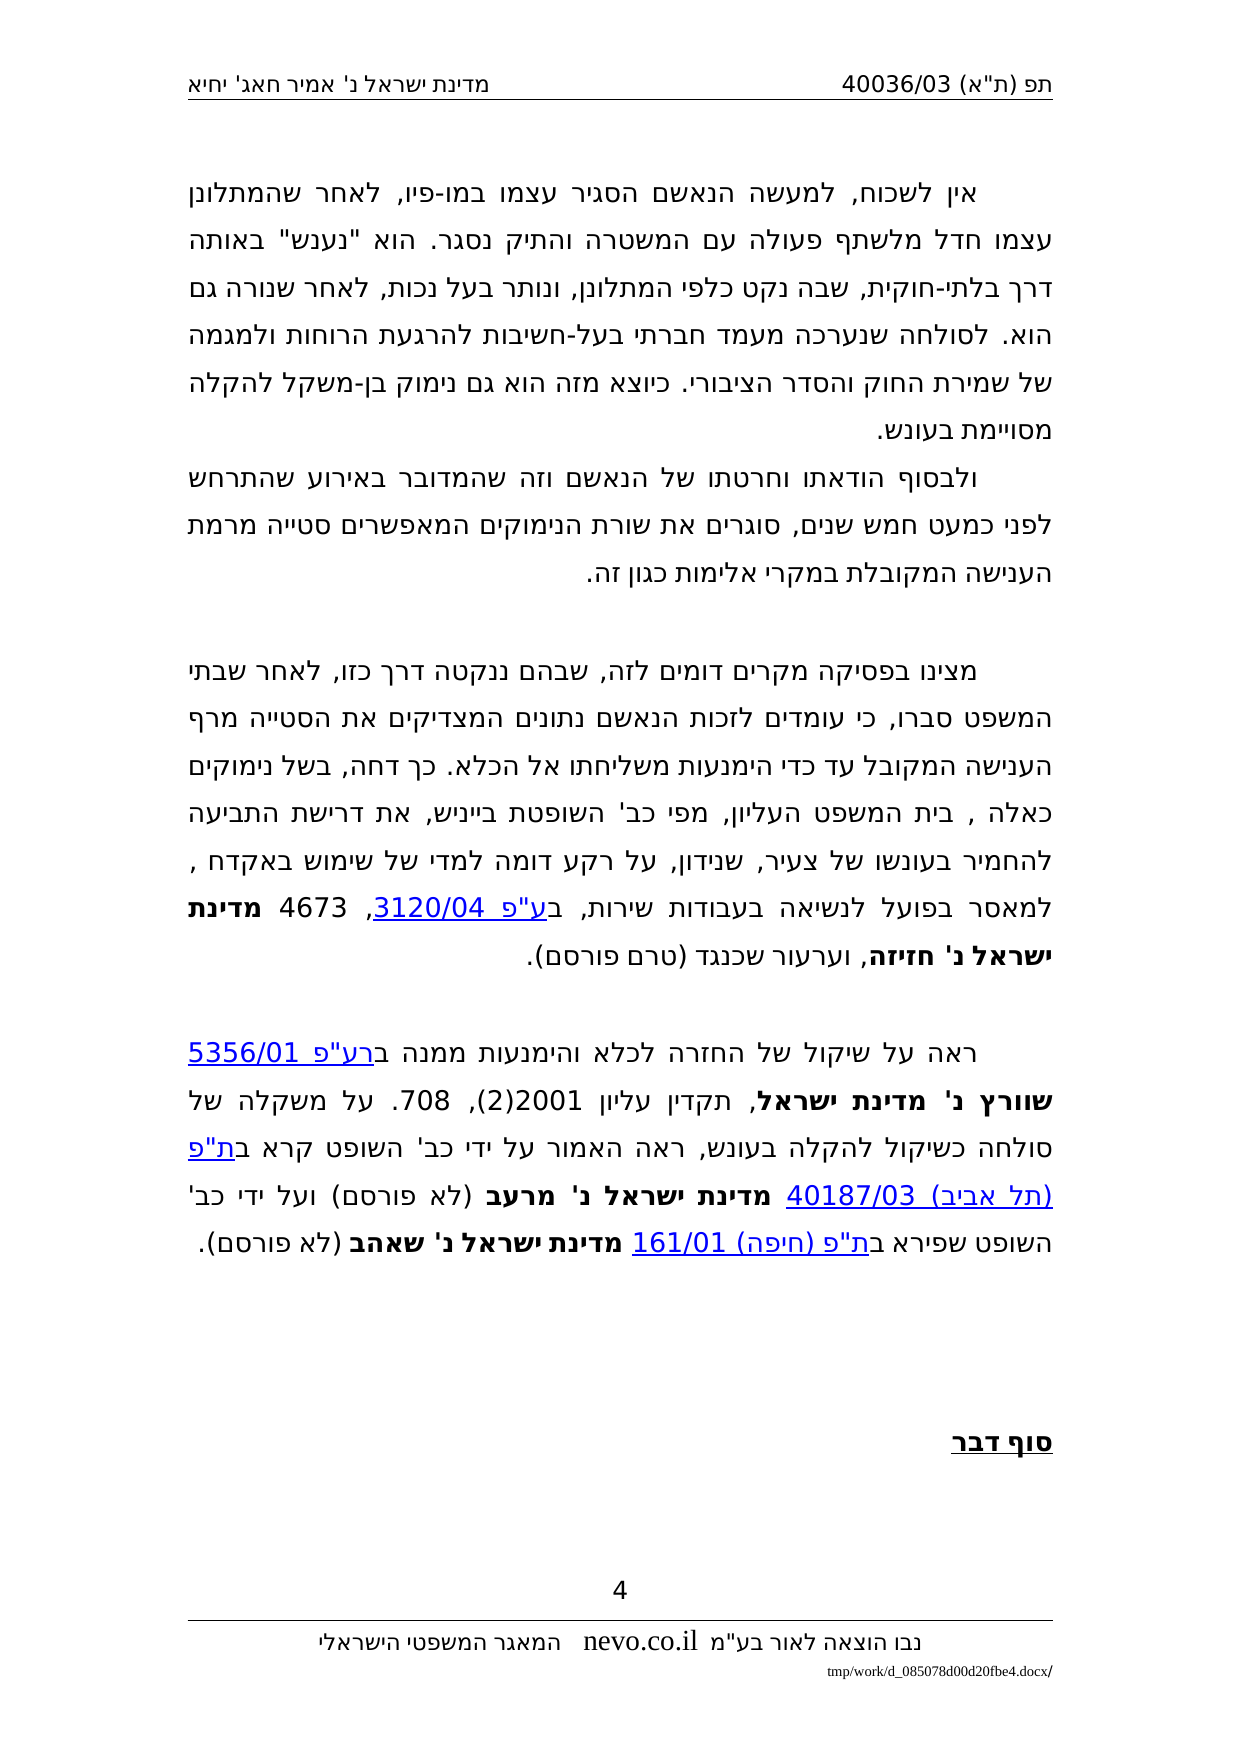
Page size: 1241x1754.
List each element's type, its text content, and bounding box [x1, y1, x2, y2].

text סוף דבר [187, 1426, 1053, 1457]
text ולבסוף הודאתו וחרטתו של הנאשם וזה שהמדובר באירוע שהתרחש לפני כמעט חמש שנים, סוגרים את שורת הנימוקים המאפשרים סטייה מרמת הענישה המקובלת במקרי אלימות כגון זה. [187, 462, 1053, 589]
text מצינו בפסיקה מקרים דומים לזה, שבהם ננקטה דרך כזו, לאחר שבתי המשפט סברו, כי עומדים לזכות הנאשם נתונים המצדיקים את הסטייה מרף הענישה המקובל עד כדי הימנעות משליחתו אל הכלא. כך דחה, בשל נימוקים כאלה , בית המשפט העליון, מפי כב' השופטת בייניש, את דרישת התביעה להחמיר בעונשו של צעיר, שנידון, על רקע דומה למדי של שימוש באקדח , למאסר בפועל לנשיאה בעבודות שירות, בע"פ 3120/04, 4673 מדינת ישראל נ' חזיזה, וערעור שכנגד (טרם פורסם).ב [187, 655, 1053, 971]
text ראה על שיקול של החזרה לכלא והימנעות ממנה ברע"פ 5356/01 שוורץ נ' מדינת ישראל, תקדין עליון 2001(2), 708. על משקלה של סולחה כשיקול להקלה בעונש, ראה האמור על ידי כב' השופט קרא בת"פ (תל אביב) 40187/03 מדינת ישראל נ' מרעב (לא פורסם) ועל ידי כב' השופט שפירא בת"פ (חיפה) 161/01 מדינת ישראל נ' שאהב (לא פורסם). [187, 1037, 1053, 1259]
text אין לשכוח, למעשה הנאשם הסגיר עצמו במו-פיו, לאחר שהמתלונן עצמו חדל מלשתף פעולה עם המשטרה והתיק נסגר. הוא "נענש" באותה דרך בלתי-חוקית, שבה נקט כלפי המתלונן, ונותר בעל נכות, לאחר שנורה גם הוא. לסולחה שנערכה מעמד חברתי בעל-חשיבות להרגעת הרוחות ולמגמה של שמירת החוק והסדר הציבורי. כיוצא מזה הוא גם נימוק בן-משקל להקלה מסויימת בעונש. [187, 177, 1053, 446]
